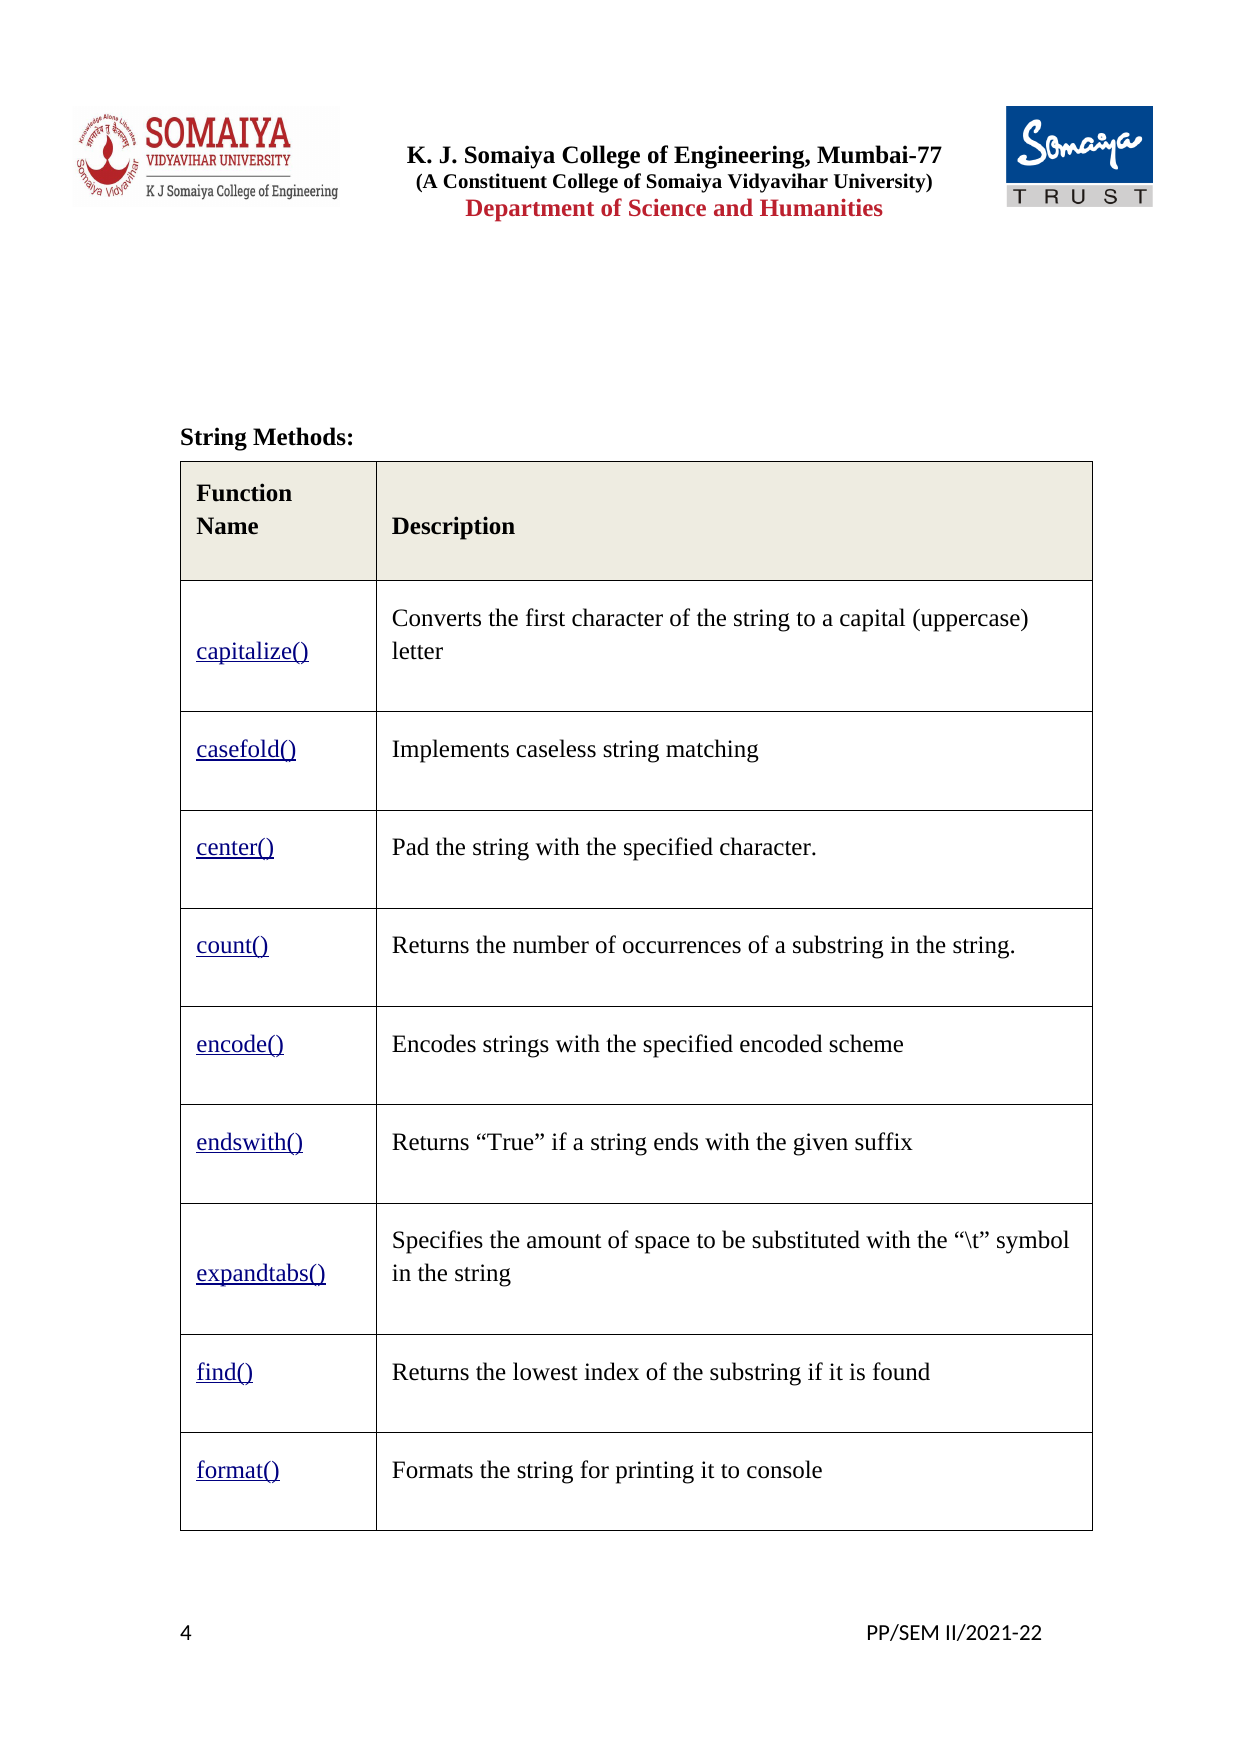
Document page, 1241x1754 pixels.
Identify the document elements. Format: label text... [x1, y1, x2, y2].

table_cell Formats the string for printing it to console [377, 1433, 1092, 1530]
table_cell Returns the number of occurrences of a substring in the string. [377, 909, 1092, 1006]
table_cell Pad the string with the specified character. [377, 811, 1092, 908]
table_cell center() [181, 811, 376, 908]
table_cell Encodes strings with the specified encoded scheme [377, 1007, 1092, 1104]
table_cell Converts the first character of the string to a capital (uppercase) letter [377, 581, 1092, 711]
table_cell format() [181, 1433, 376, 1530]
table_cell Returns the lowest index of the substring if it is found [377, 1335, 1092, 1432]
table_cell encode() [181, 1007, 376, 1104]
table_cell count() [181, 909, 376, 1006]
picture [1006, 106, 1153, 207]
table_cell endswith() [181, 1105, 376, 1202]
table_cell capitalize() [181, 581, 376, 711]
subtitle String Methods: [180, 422, 1060, 451]
table_cell find() [181, 1335, 376, 1432]
table_cell Specifies the amount of space to be substituted with the “\t” symbol in the string [377, 1204, 1092, 1334]
table_cell Returns “True” if a string ends with the given suffix [377, 1105, 1092, 1202]
table_cell expandtabs() [181, 1204, 376, 1334]
table_header Description [377, 462, 1092, 580]
table_cell Implements caseless string matching [377, 712, 1092, 809]
table_header Function Name [181, 462, 376, 580]
picture [72, 106, 340, 207]
table_cell casefold() [181, 712, 376, 809]
